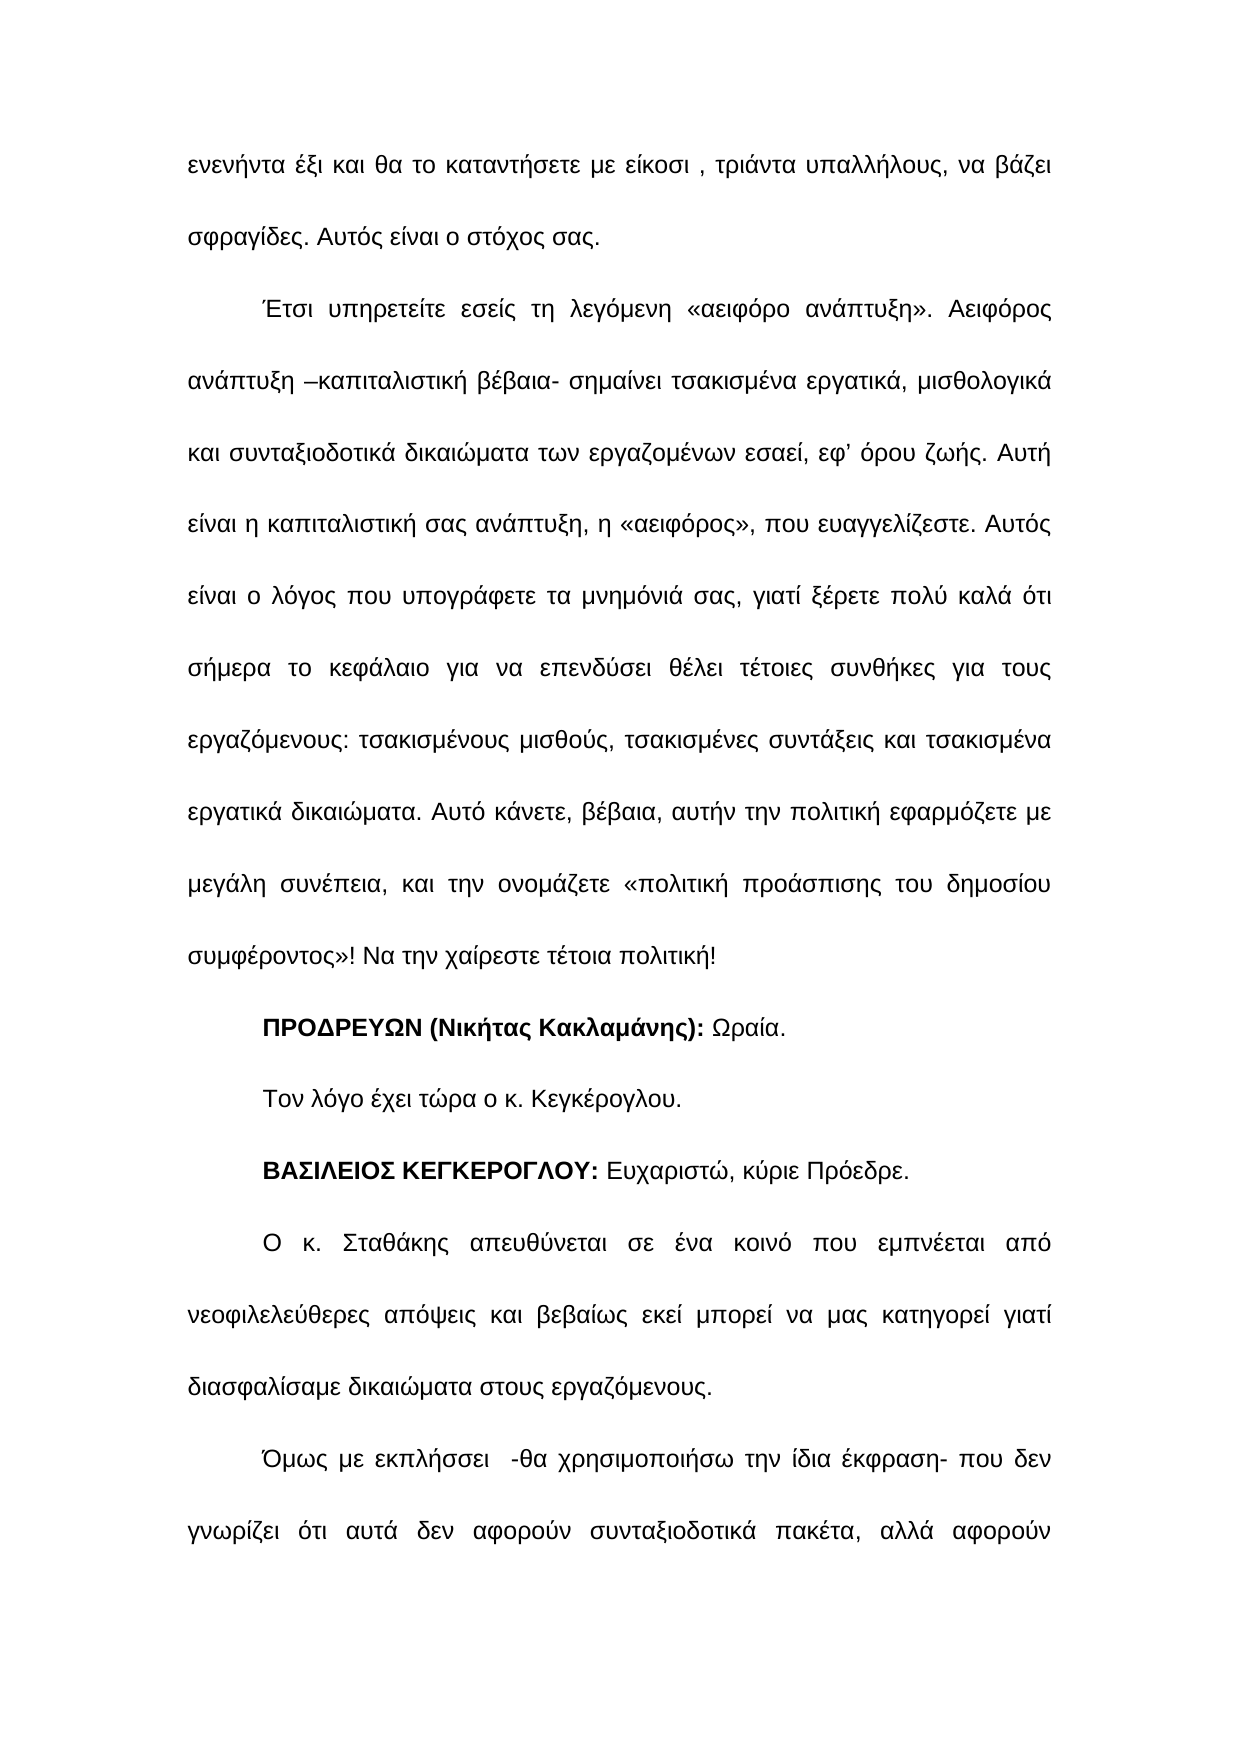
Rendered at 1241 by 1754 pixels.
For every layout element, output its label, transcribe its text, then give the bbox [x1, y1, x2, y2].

text ΒΑΣΙΛΕΙΟΣ ΚΕΓΚΕΡΟΓΛΟΥ: Ευχαριστώ, κύριε Πρόεδρε. [187, 1156, 1053, 1185]
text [187, 150, 1053, 251]
text Τον λόγο έχει τώρα ο κ. Κεγκέρογλου. [187, 1084, 1053, 1113]
text Έτσι υπηρετείτε εσείς τη λεγόμενη «αειφόρο ανάπτυξη». Αειφόρος ανάπτυξη –καπιταλιστική βέβαια- σημαίνει τσακισμένα εργατικά, μισθολογικά και συνταξιοδοτικά δικαιώματα των εργαζομένων εσαεί, εφ’ όρου ζωής. Αυτή είναι η καπιταλιστική σας ανάπτυξη, η «αειφόρος», που ευαγγελίζεστε. Αυτός είναι ο λόγος που υπογράφετε τα μνημόνιά σας, γιατί ξέρετε πολύ καλά ότι σήμερα το κεφάλαιο για να επενδύσει θέλει τέτοιες συνθήκες για τους εργαζόμενους: τσακισμένους μισθούς, τσακισμένες συντάξεις και τσακισμένα εργατικά δικαιώματα. Αυτό κάνετε, βέβαια, αυτήν την πολιτική εφαρμόζετε με μεγάλη συνέπεια, και την ονομάζετε «πολιτική προάσπισης του δημοσίου συμφέροντος»! Να την χαίρεστε τέτοια πολιτική! [187, 294, 1053, 969]
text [187, 1444, 1053, 1544]
text Ο κ. Σταθάκης απευθύνεται σε ένα κοινό που εμπνέεται από νεοφιλελεύθερες απόψεις και βεβαίως εκεί μπορεί να μας κατηγορεί γιατί διασφαλίσαμε δικαιώματα στους εργαζόμενους. [187, 1228, 1053, 1401]
text ΠΡΟΔΡΕΥΩΝ (Νικήτας Κακλαμάνης): Ωραία. [187, 1012, 1053, 1041]
